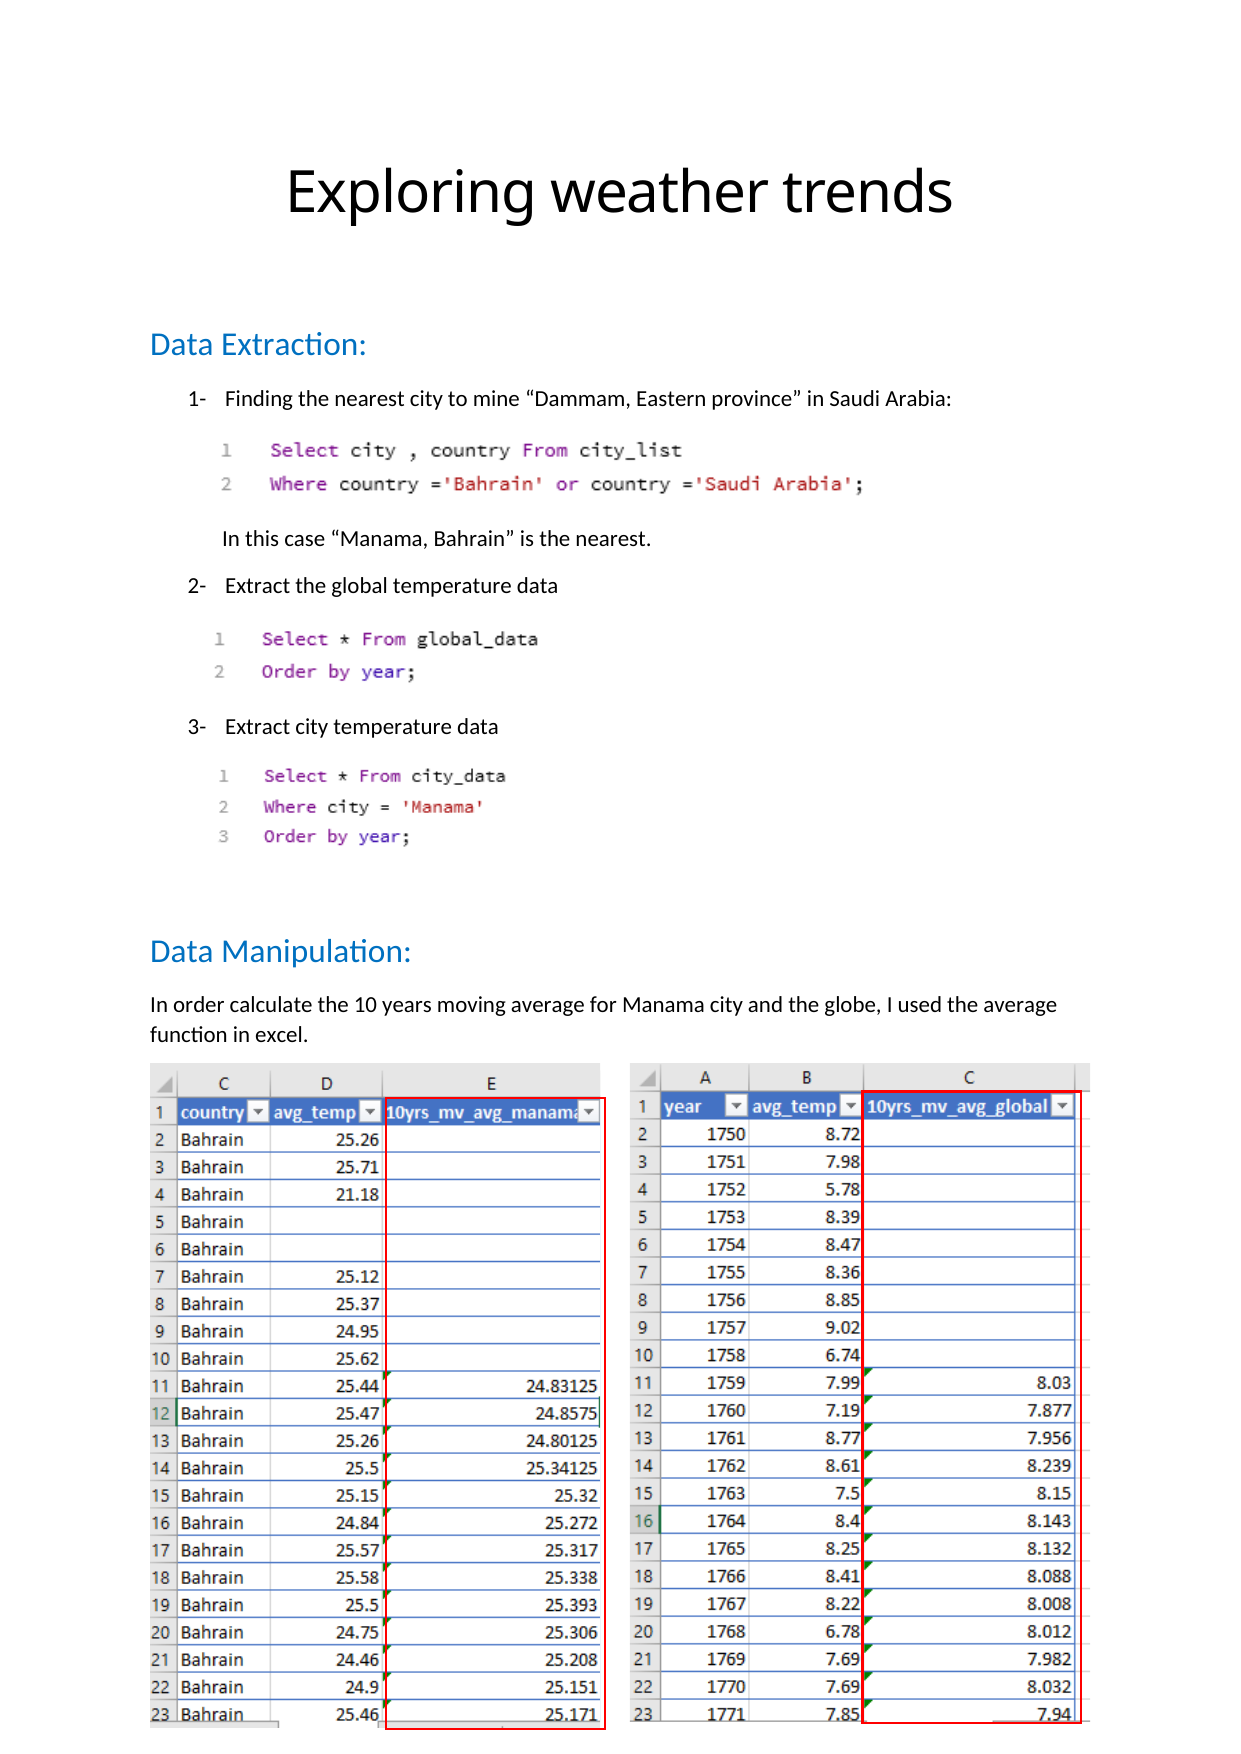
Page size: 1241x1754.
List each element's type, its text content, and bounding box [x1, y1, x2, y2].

picture [198, 438, 870, 524]
picture [864, 1093, 1080, 1722]
title Exploring weather trends [150, 150, 1090, 229]
text In order calculate the 10 years moving average for Manama city and the globe, I used the average function in excel. [150, 990, 1090, 1048]
text Data Manipulation: [150, 930, 1090, 970]
picture [387, 1099, 600, 1728]
list Finding the nearest city to mine “Dammam, Eastern province” in Saudi Arabia: [187, 384, 1090, 412]
text Data Extraction: [150, 323, 1090, 364]
picture [204, 622, 741, 692]
picture [150, 1063, 600, 1728]
picture [206, 761, 738, 864]
list Extract city temperature data [187, 712, 1090, 740]
list Extract the global temperature data [187, 571, 1090, 599]
text In this case “Manama, Bahrain” is the nearest. [150, 524, 1090, 552]
picture [629, 1063, 1091, 1722]
